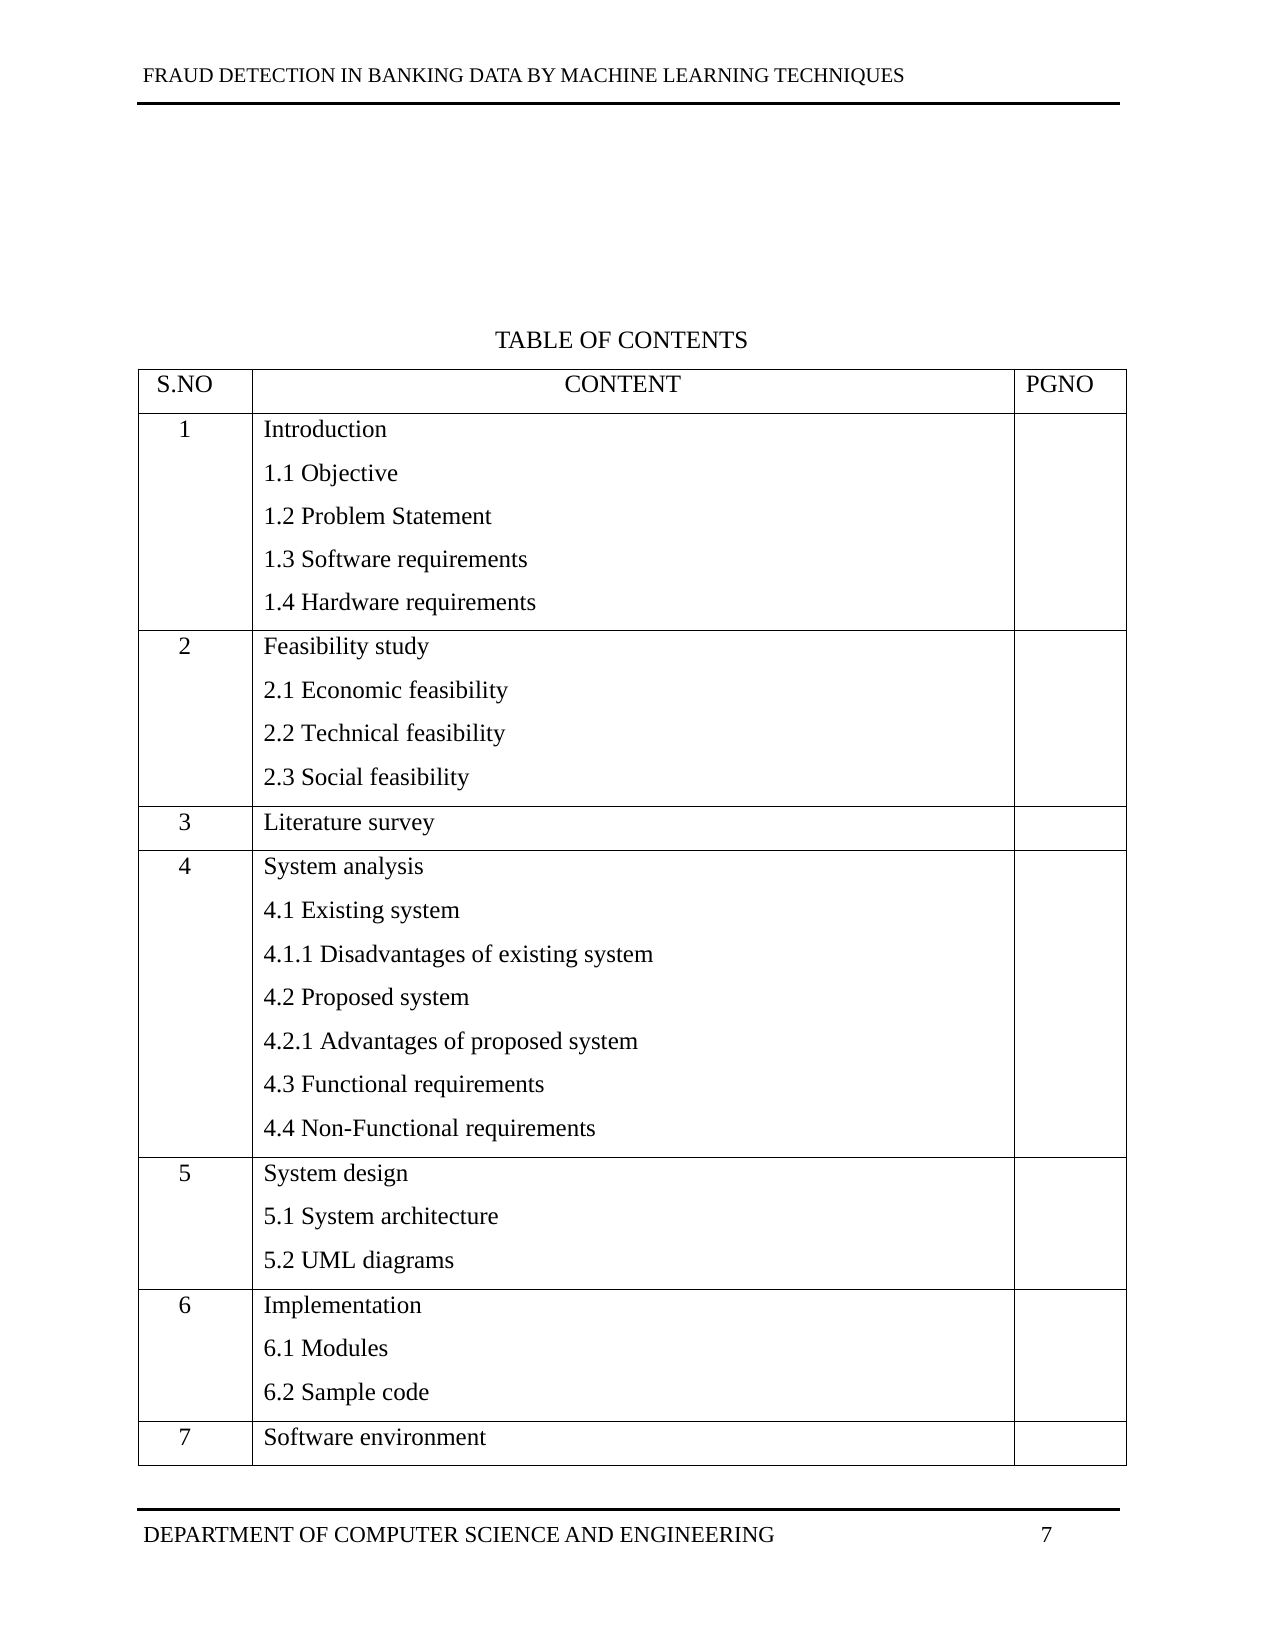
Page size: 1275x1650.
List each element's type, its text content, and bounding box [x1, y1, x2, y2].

table_cell [1015, 631, 1126, 806]
table_cell System design 5.1 System architecture 5.2 UML diagrams [253, 1158, 1014, 1289]
table_cell [1015, 1158, 1126, 1289]
table_header CONTENT [253, 370, 1014, 413]
table_cell 5 [139, 1158, 252, 1289]
table_cell Introduction Objective Problem Statement Software requirements Hardware requirements [253, 414, 1014, 630]
text TABLE OF CONTENTS [137, 325, 1106, 354]
table_cell [1015, 1422, 1126, 1465]
table_cell 3 [139, 807, 252, 850]
table_cell Literature survey [253, 807, 1014, 850]
table_cell Feasibility study 2.1 Economic feasibility 2.2 Technical feasibility 2.3 Social feasibility [253, 631, 1014, 806]
table_cell 4 [139, 851, 252, 1157]
table_header PGNO [1015, 370, 1126, 413]
table_header S.NO [139, 370, 252, 413]
table_cell Implementation 6.1 Modules 6.2 Sample code [253, 1290, 1014, 1421]
table_cell [1015, 414, 1126, 630]
table_cell System analysis 4.1 Existing system 4.1.1 Disadvantages of existing system 4.2 Proposed system 4.2.1 Advantages of proposed system 4.3 Functional requirements 4.4 Non-Functional requirements [253, 851, 1014, 1157]
table_cell 7 [139, 1422, 252, 1465]
table_cell 1 [139, 414, 252, 630]
table_cell 2 [139, 631, 252, 806]
table_cell 6 [139, 1290, 252, 1421]
table_cell [1015, 851, 1126, 1157]
table_cell [1015, 807, 1126, 850]
table_cell Software environment [253, 1422, 1014, 1465]
table_cell [1015, 1290, 1126, 1421]
